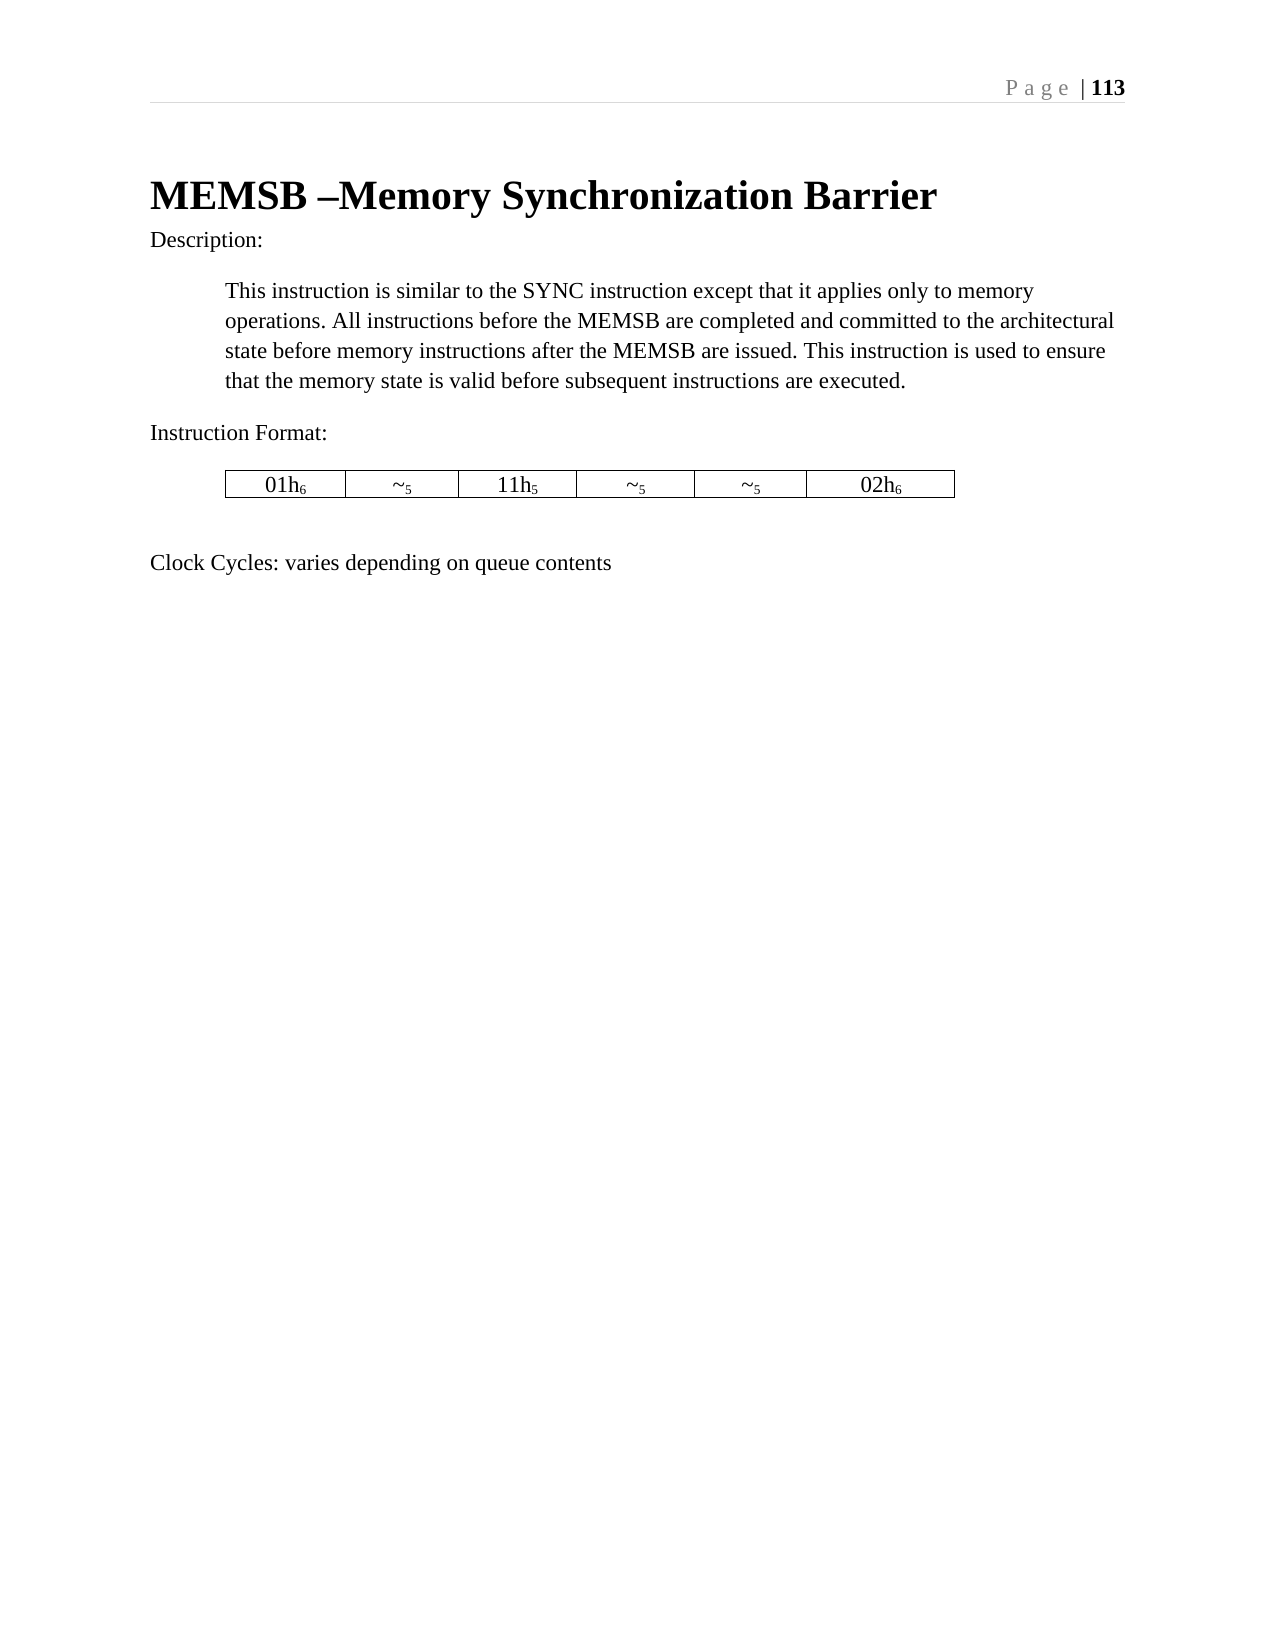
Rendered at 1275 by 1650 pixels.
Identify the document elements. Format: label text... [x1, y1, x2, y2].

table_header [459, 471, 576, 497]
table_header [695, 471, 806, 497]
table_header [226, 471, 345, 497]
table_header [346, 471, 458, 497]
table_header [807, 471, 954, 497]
text This instruction is similar to the SYNC instruction except that it applies only to memory operations. All instructions before the MEMSB are completed and committed to the architectural state before memory instructions after the MEMSB are issued. This instruction is used to ensure that the memory state is valid before subsequent instructions are executed. [225, 277, 1125, 394]
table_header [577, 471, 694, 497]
text Instruction Format: [150, 419, 1125, 445]
subtitle MEMSB –Memory Synchronization Barrier [150, 171, 1125, 219]
text Clock Cycles: varies depending on queue contents [150, 549, 1125, 576]
text Description: [150, 226, 1125, 252]
